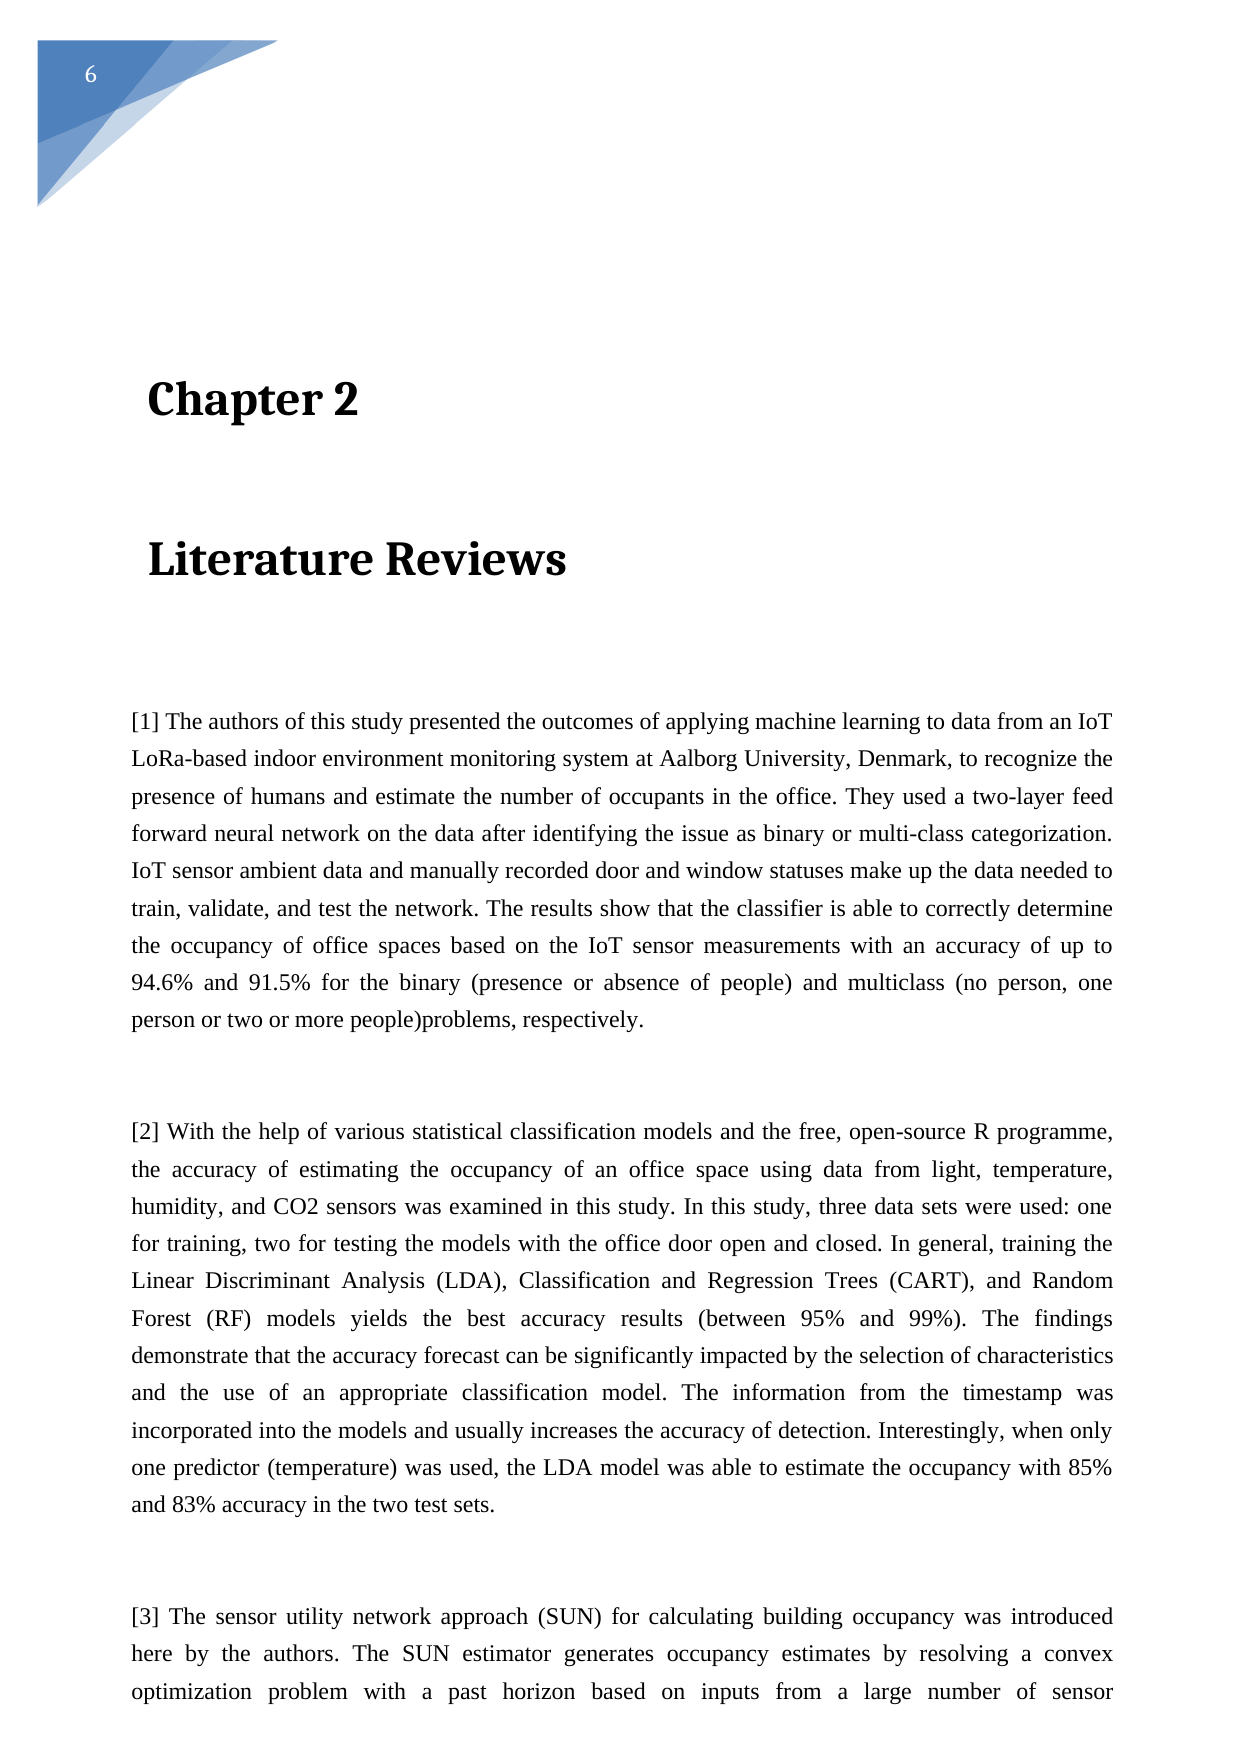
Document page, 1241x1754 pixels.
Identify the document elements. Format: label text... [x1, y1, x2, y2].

text [1] The authors of this study presented the outcomes of applying machine learning to data from an IoT LoRa-based indoor environment monitoring system at Aalborg University, Denmark, to recognize the presence of humans and estimate the number of occupants in the office. They used a two-layer feed forward neural network on the data after identifying the issue as binary or multi-class categorization. IoT sensor ambient data and manually recorded door and window statuses make up the data needed to train, validate, and test the network. The results show that the classifier is able to correctly determine the occupancy of office spaces based on the IoT sensor measurements with an accuracy of up to 94.6% and 91.5% for the binary (presence or absence of people) and multiclass (no person, one person or two or more people)problems, respectively. [131, 700, 1115, 1035]
text [2] With the help of various statistical classification models and the free, open-source R programme, the accuracy of estimating the occupancy of an office space using data from light, temperature, humidity, and CO2 sensors was examined in this study. In this study, three data sets were used: one for training, two for testing the models with the office door open and closed. In general, training the Linear Discriminant Analysis (LDA), Classification and Regression Trees (CART), and Random Forest (RF) models yields the best accuracy results (between 95% and 99%). The findings demonstrate that the accuracy forecast can be significantly impacted by the selection of characteristics and the use of an appropriate classification model. The information from the timestamp was incorporated into the models and usually increases the accuracy of detection. Interestingly, when only one predictor (temperature) was used, the LDA model was able to estimate the occupancy with 85% and 83% accuracy in the two test sets. [131, 1035, 1115, 1520]
subtitle Literature Reviews [148, 531, 576, 588]
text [131, 1520, 1115, 1707]
picture [37, 40, 279, 209]
subtitle Chapter 2 [148, 371, 576, 427]
